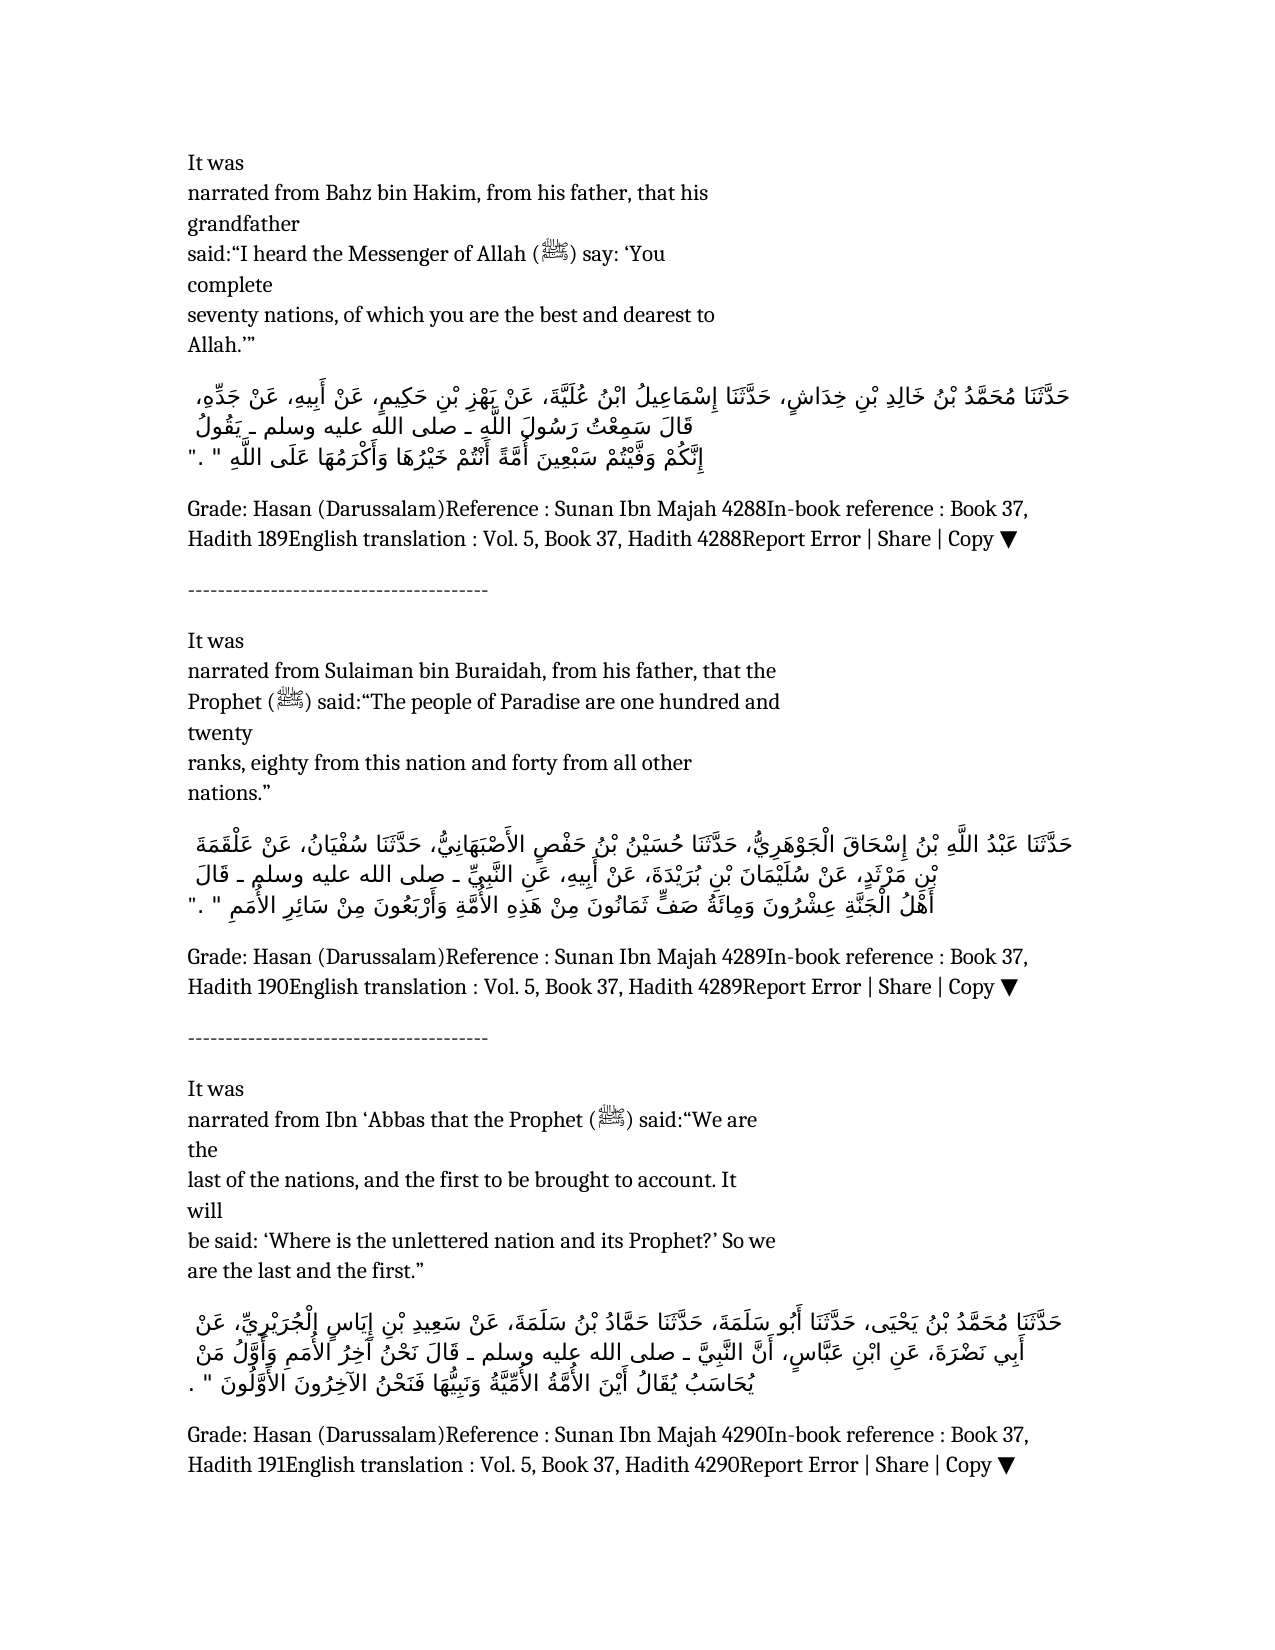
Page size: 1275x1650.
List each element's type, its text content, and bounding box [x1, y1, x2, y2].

text حَدَّثَنَا مُحَمَّدُ بْنُ يَحْيَى، حَدَّثَنَا أَبُو سَلَمَةَ، حَدَّثَنَا حَمَّادُ بْنُ سَلَمَةَ، عَنْ سَعِيدِ بْنِ إِيَاسٍ الْجُرَيْرِيِّ، عَنْ أَبِي نَضْرَةَ، عَنِ ابْنِ عَبَّاسٍ، أَنَّ النَّبِيَّ ـ صلى الله عليه وسلم ـ قَالَ نَحْنُ آخِرُ الأُمَمِ وَأَوَّلُ مَنْ يُحَاسَبُ يُقَالُ أَيْنَ الأُمَّةُ الأُمِّيَّةُ وَنَبِيُّهَا فَنَحْنُ الآخِرُونَ الأَوَّلُونَ ‏"‏ ‏.‏ [187, 1309, 1087, 1397]
text Grade: Hasan (Darussalam)Reference : Sunan Ibn Majah 4289In-book reference : Book 37, Hadith 190English translation : Vol. 5, Book 37, Hadith 4289Report Error | Share | Copy ▼ [187, 944, 1087, 1000]
text ---------------------------------------- [187, 577, 1087, 603]
text حَدَّثَنَا مُحَمَّدُ بْنُ خَالِدِ بْنِ خِدَاشٍ، حَدَّثَنَا إِسْمَاعِيلُ ابْنُ عُلَيَّةَ، عَنْ بَهْزِ بْنِ حَكِيمٍ، عَنْ أَبِيهِ، عَنْ جَدِّهِ، قَالَ سَمِعْتُ رَسُولَ اللَّهِ ـ صلى الله عليه وسلم ـ يَقُولُ ‏ "‏ إِنَّكُمْ وَفَّيْتُمْ سَبْعِينَ أُمَّةً أَنْتُمْ خَيْرُهَا وَأَكْرَمُهَا عَلَى اللَّهِ ‏"‏ ‏.‏ [187, 383, 1087, 471]
text It was narrated from Ibn ‘Abbas that the Prophet (ﷺ) said:“We are the last of the nations, and the first to be brought to account. It will be said: ‘Where is the unlettered nation and its Prophet?’ So we are the last and the first.” [187, 1076, 1087, 1284]
text It was narrated from Bahz bin Hakim, from his father, that his grandfather said:“I heard the Messenger of Allah (ﷺ) say: ‘You complete seventy nations, of which you are the best and dearest to Allah.’” [187, 150, 1087, 358]
text ---------------------------------------- [187, 1025, 1087, 1051]
text Grade: Hasan (Darussalam)Reference : Sunan Ibn Majah 4288In-book reference : Book 37, Hadith 189English translation : Vol. 5, Book 37, Hadith 4288Report Error | Share | Copy ▼ [187, 496, 1087, 552]
text حَدَّثَنَا عَبْدُ اللَّهِ بْنُ إِسْحَاقَ الْجَوْهَرِيُّ، حَدَّثَنَا حُسَيْنُ بْنُ حَفْصٍ الأَصْبَهَانِيُّ، حَدَّثَنَا سُفْيَانُ، عَنْ عَلْقَمَةَ بْنِ مَرْثَدٍ، عَنْ سُلَيْمَانَ بْنِ بُرَيْدَةَ، عَنْ أَبِيهِ، عَنِ النَّبِيِّ ـ صلى الله عليه وسلم ـ قَالَ ‏ "‏ أَهْلُ الْجَنَّةِ عِشْرُونَ وَمِائَةُ صَفٍّ ثَمَانُونَ مِنْ هَذِهِ الأُمَّةِ وَأَرْبَعُونَ مِنْ سَائِرِ الأُمَمِ ‏"‏ ‏.‏ [187, 831, 1087, 919]
text Grade: Hasan (Darussalam)Reference : Sunan Ibn Majah 4290In-book reference : Book 37, Hadith 191English translation : Vol. 5, Book 37, Hadith 4290Report Error | Share | Copy ▼ [187, 1422, 1087, 1478]
text It was narrated from Sulaiman bin Buraidah, from his father, that the Prophet (ﷺ) said:“The people of Paradise are one hundred and twenty ranks, eighty from this nation and forty from all other nations.” [187, 628, 1087, 806]
